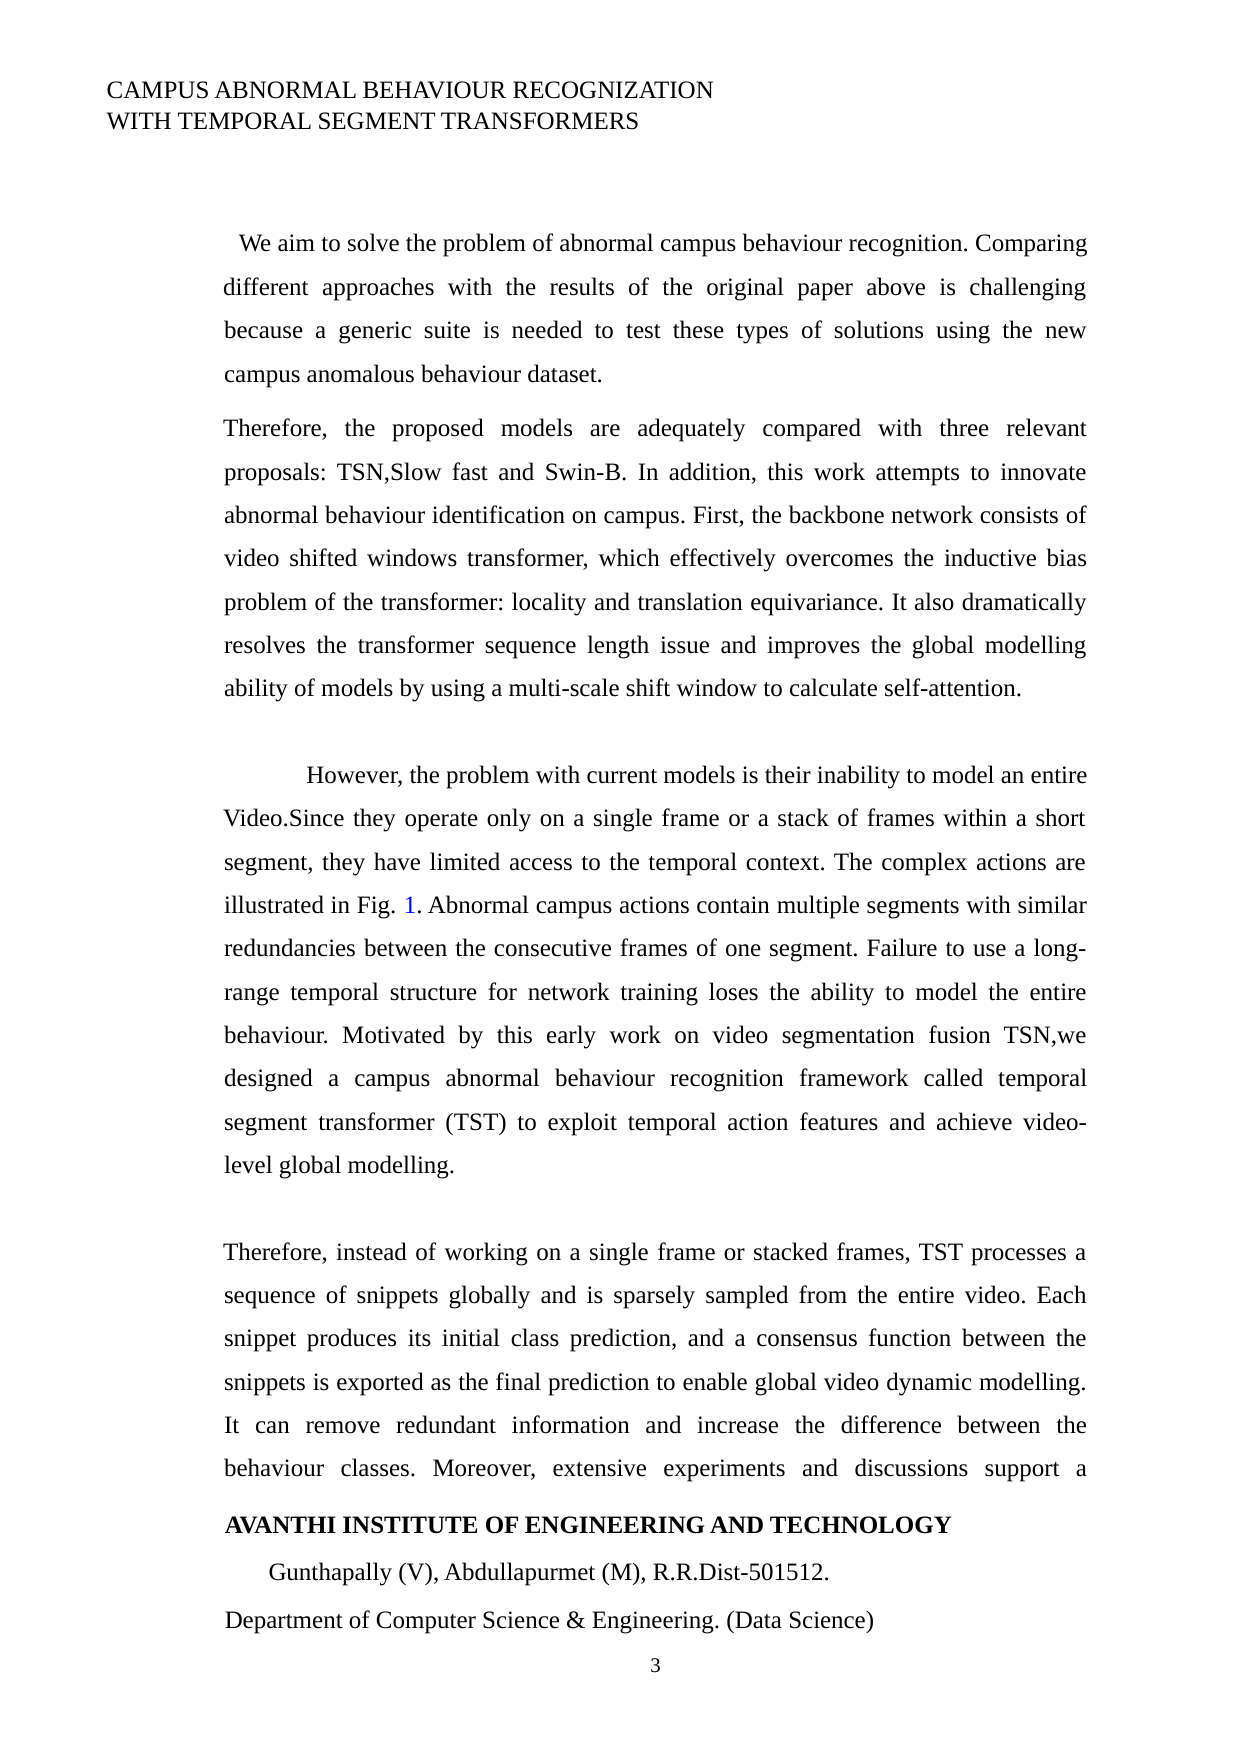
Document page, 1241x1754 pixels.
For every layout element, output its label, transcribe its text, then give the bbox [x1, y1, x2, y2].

text Video.Since they operate only on a single frame or a stack of frames within a short segment, they have limited access to the temporal context. The complex actions are illustrated in Fig. 1. Abnormal campus actions contain multiple segments with similar redundancies between the consecutive frames of one segment. Failure to use a long-range temporal structure for network training loses the ability to model the entire behaviour. Motivated by this early work on video segmentation fusion TSN,we designed a campus abnormal behaviour recognition framework called temporal segment transformer (TST) to exploit temporal action features and achieve video-level global modelling. [223, 803, 1088, 1179]
text Therefore, the proposed models are adequately compared with three relevant proposals: TSN,Slow fast and Swin-B. In addition, this work attempts to innovate abnormal behaviour identification on campus. First, the backbone network consists of video shifted windows transformer, which effectively overcomes the inductive bias problem of the transformer: locality and translation equivariance. It also dramatically resolves the transformer sequence length issue and improves the global modelling ability of models by using a multi-scale shift window to calculate self-attention. [223, 413, 1088, 702]
text However, the problem with current models is their inability to model an entire [224, 760, 1087, 788]
text We aim to solve the problem of abnormal campus behaviour recognition. Comparing [224, 228, 1087, 257]
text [223, 1237, 1088, 1482]
text different approaches with the results of the original paper above is challenging because a generic suite is needed to test these types of solutions using the new campus anomalous behaviour dataset. [223, 272, 1088, 387]
